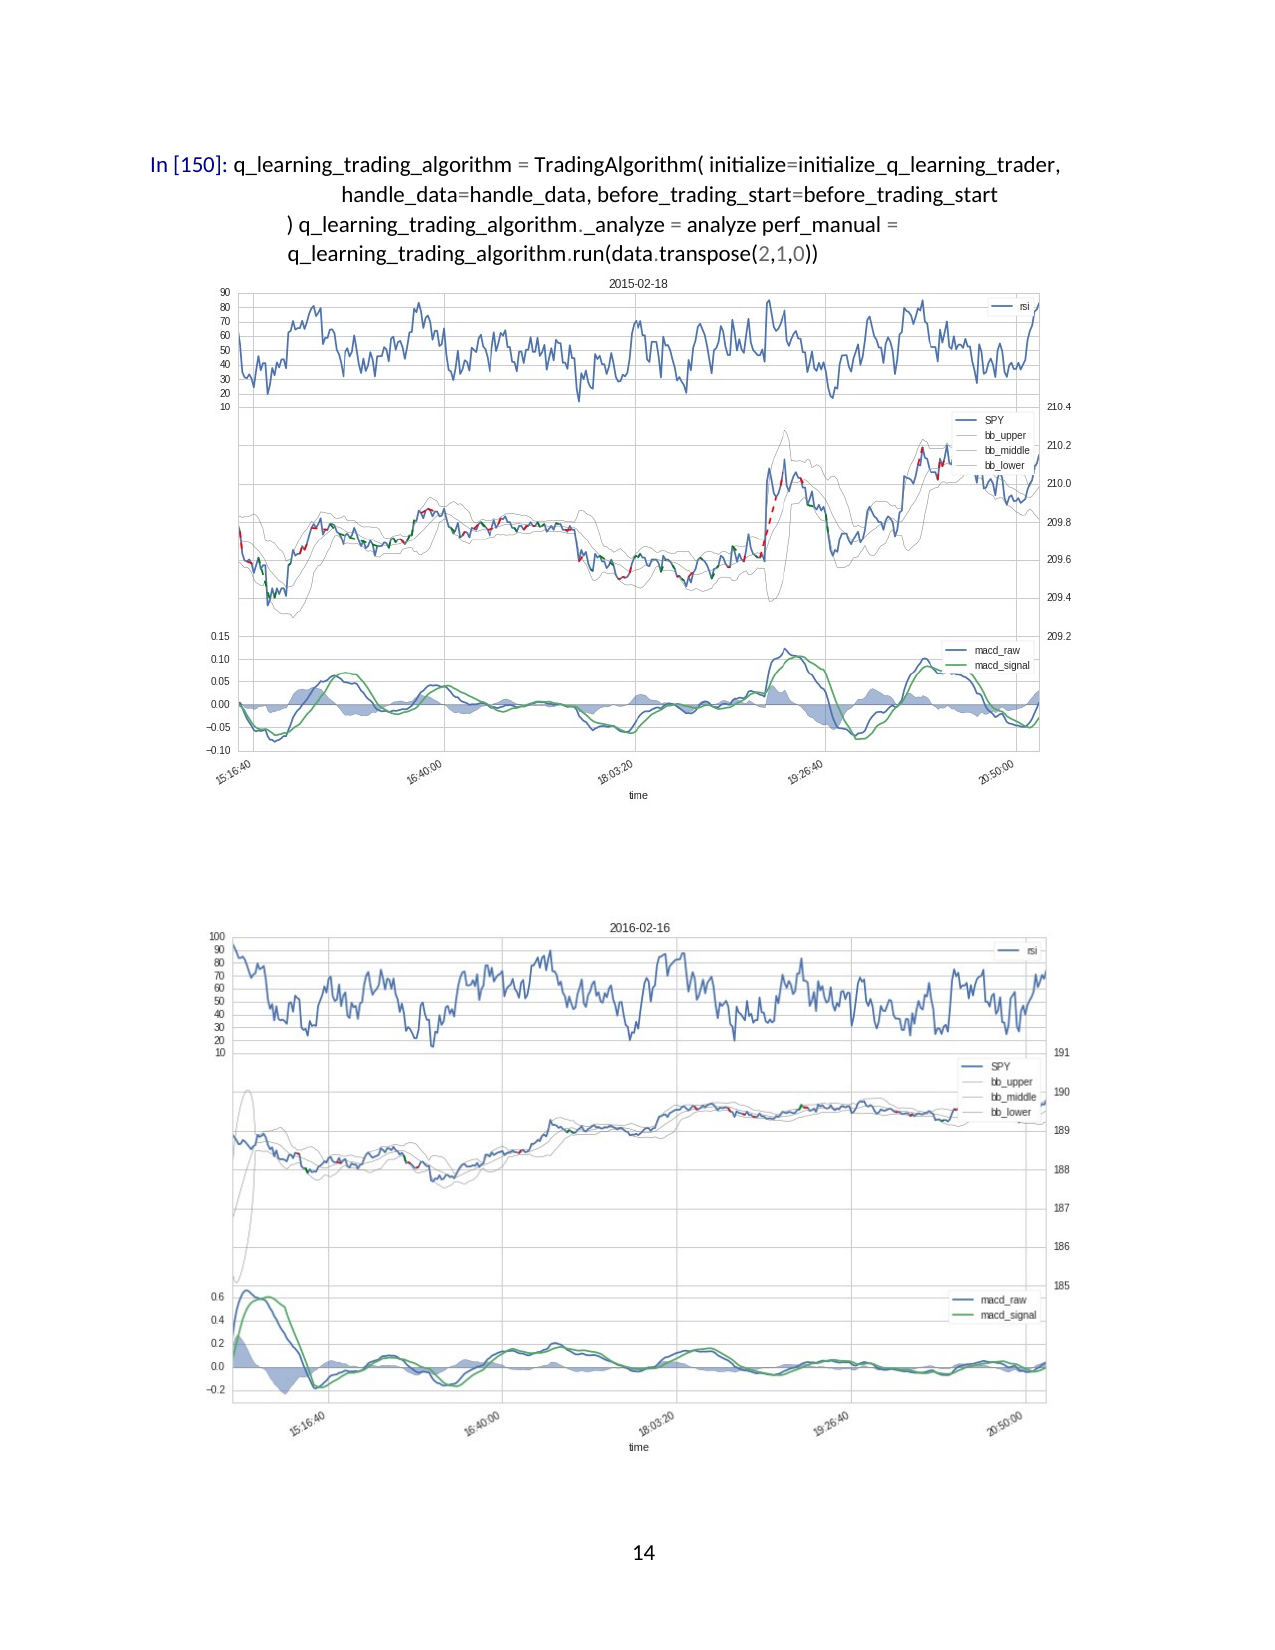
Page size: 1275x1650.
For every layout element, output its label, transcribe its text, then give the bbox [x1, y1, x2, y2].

picture [198, 916, 1077, 1460]
text In [150]: q_learning_trading_algorithm = TradingAlgorithm( initialize=initialize_q_learning_trader, handle_data=handle_data, before_trading_start=before_trading_start [150, 150, 1275, 208]
text ) q_learning_trading_algorithm._analyze = analyze perf_manual = q_learning_trading_algorithm.run(data.transpose(2,1,0)) [286, 210, 1227, 268]
picture [198, 272, 1077, 807]
